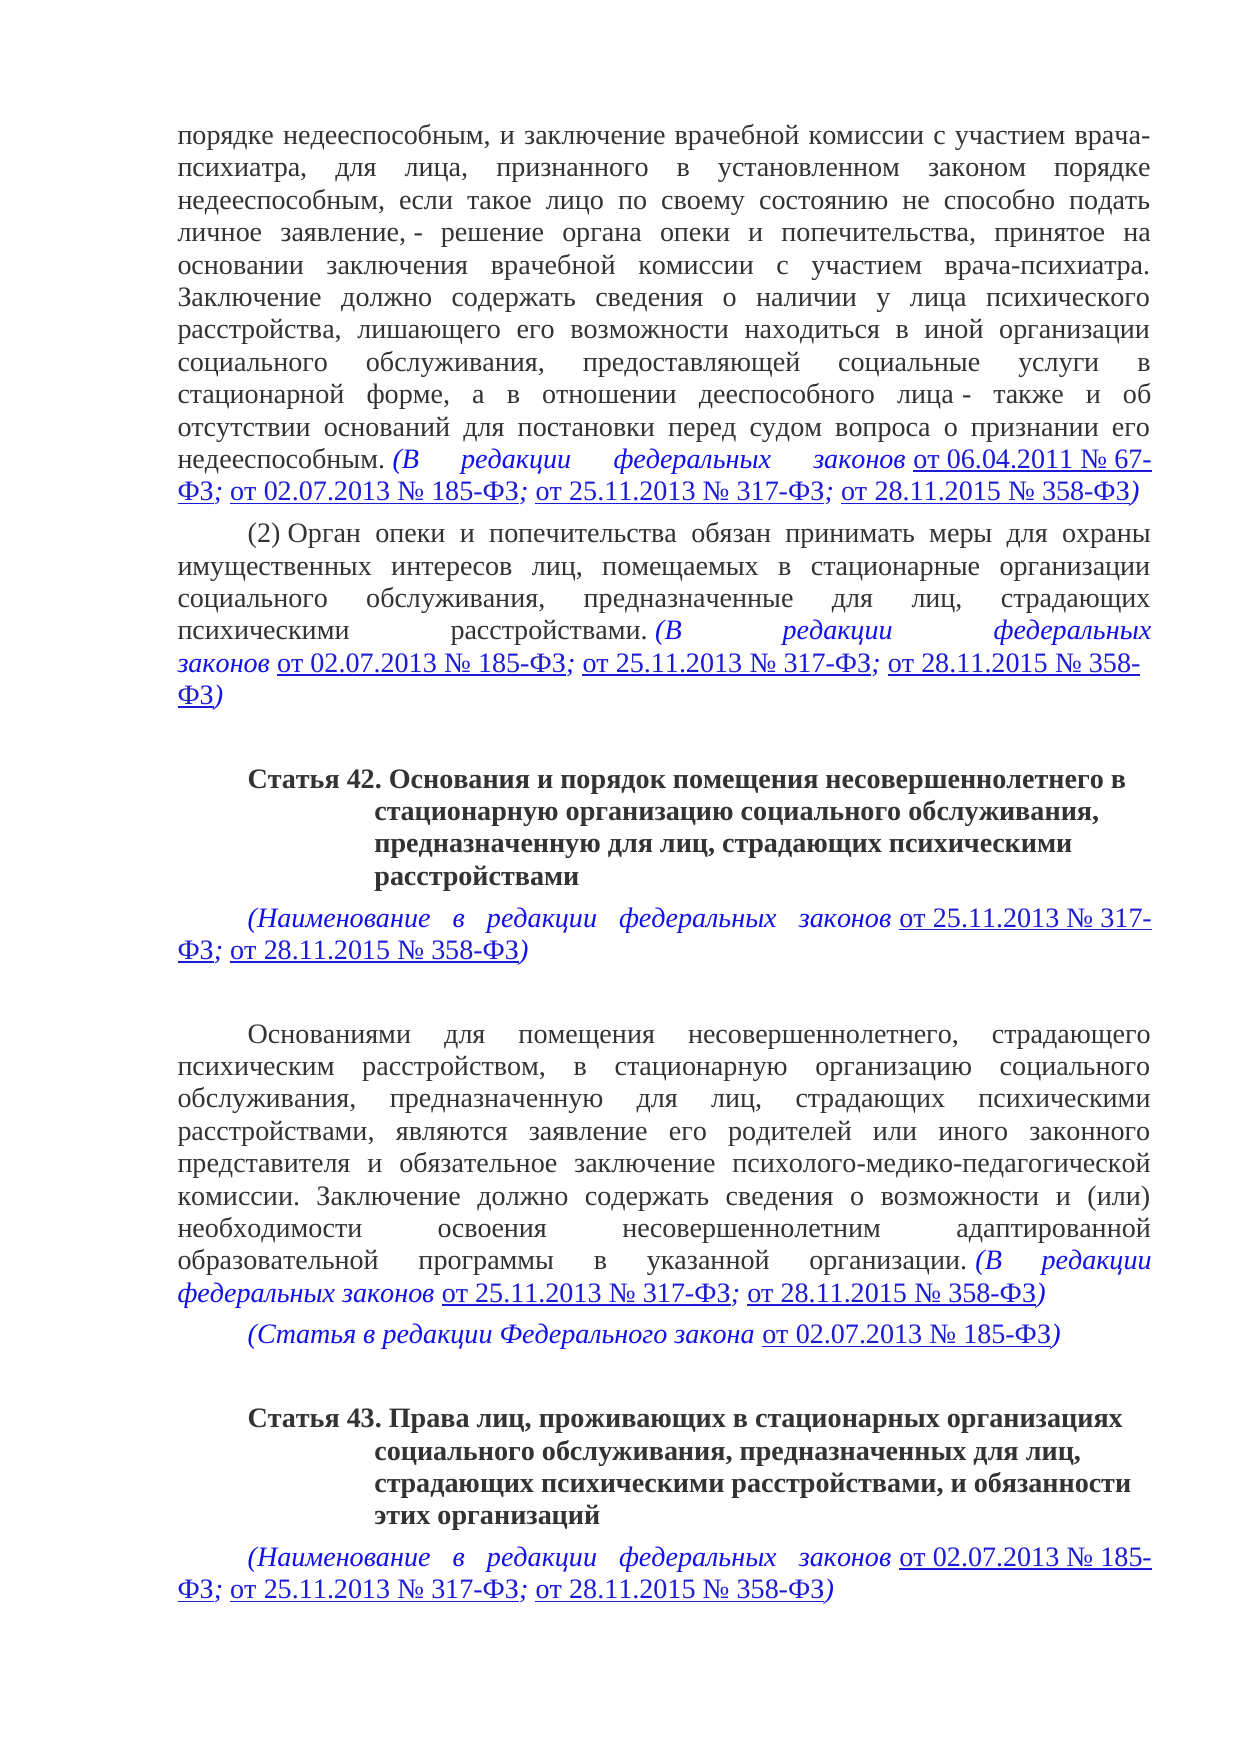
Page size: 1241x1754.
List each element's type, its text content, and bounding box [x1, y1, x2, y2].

text (2) Орган опеки и попечительства обязан принимать меры для охраны имущественных интересов лиц, помещаемых в стационарные организации социального обслуживания, предназначенные для лиц, страдающих психическими расстройствами. (В редакции федеральных законов от 02.07.2013 № 185-ФЗ; от 25.11.2013 № 317-ФЗ; от 28.11.2015 № 358-ФЗ) [177, 516, 1152, 711]
text (Наименование в редакции федеральных законов от 02.07.2013 № 185-ФЗ; от 25.11.2013 № 317-ФЗ; от 28.11.2015 № 358-ФЗ) [177, 1540, 1152, 1605]
text Статья 43. Права лиц, проживающих в стационарных организациях социального обслуживания, предназначенных для лиц, страдающих психическими расстройствами, и обязанности этих организаций [247, 1401, 1152, 1531]
text Основаниями для помещения несовершеннолетнего, страдающего психическим расстройством, в стационарную организацию социального обслуживания, предназначенную для лиц, страдающих психическими расстройствами, являются заявление его родителей или иного законного представителя и обязательное заключение психолого-медико-педагогической комиссии. Заключение должно содержать сведения о возможности и (или) необходимости освоения несовершеннолетним адаптированной образовательной программы в указанной организации. (В редакции федеральных законов от 25.11.2013 № 317-ФЗ; от 28.11.2015 № 358-ФЗ) [177, 1017, 1152, 1308]
text Статья 42. Основания и порядок помещения несовершеннолетнего в стационарную организацию социального обслуживания, предназначенную для лиц, страдающих психическими расстройствами [247, 762, 1152, 891]
text (Статья в редакции Федерального закона от 02.07.2013 № 185-ФЗ) [177, 1318, 1152, 1350]
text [177, 118, 1152, 507]
text (Наименование в редакции федеральных законов от 25.11.2013 № 317-ФЗ; от 28.11.2015 № 358-ФЗ) [177, 901, 1152, 966]
